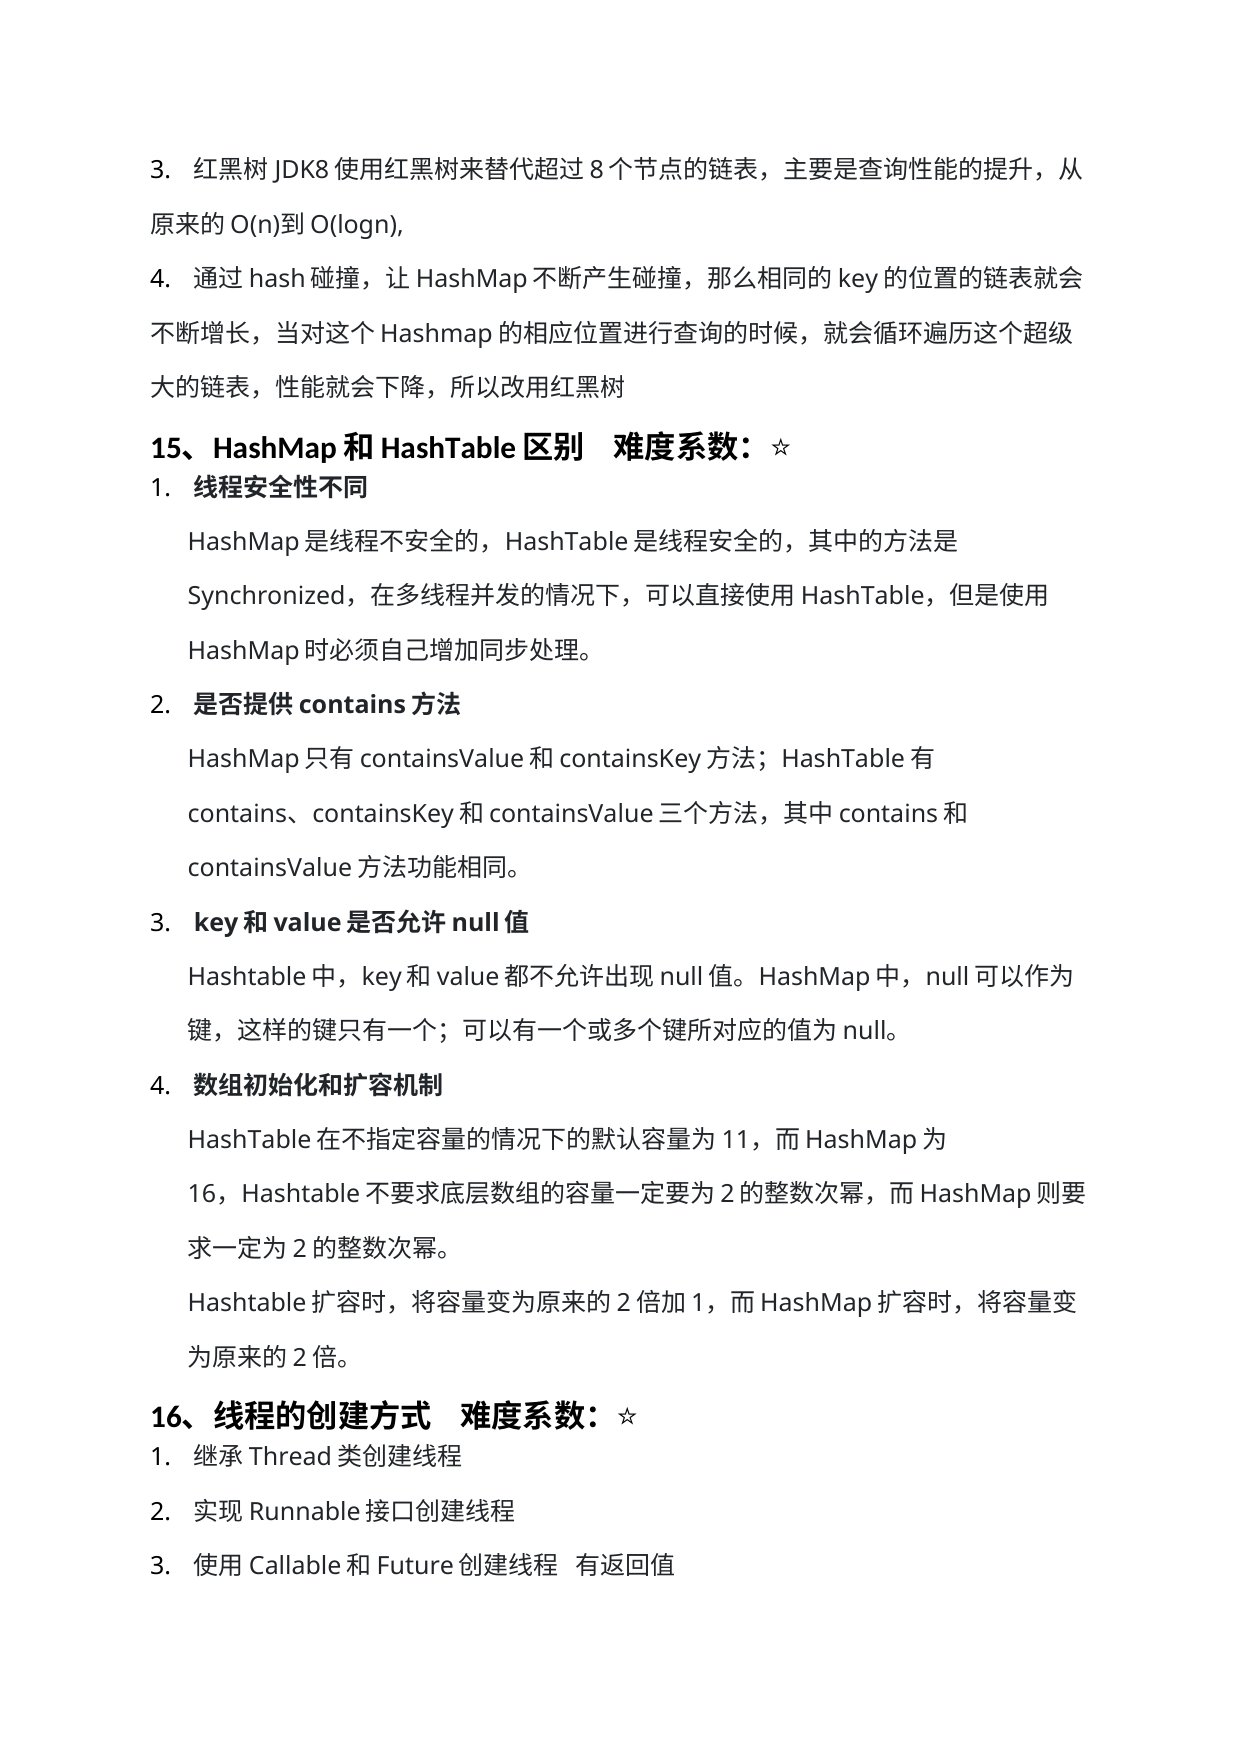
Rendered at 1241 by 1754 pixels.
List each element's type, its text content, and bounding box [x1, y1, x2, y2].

list 数组初始化和扩容机制 [150, 1065, 1090, 1101]
list 通过hash碰撞，让HashMap不断产生碰撞，那么相同的key的位置的链表就会不断增长，当对这个Hashmap的相应位置进行查询的时候，就会循环遍历这个超级大的链表，性能就会下降，所以改用红黑树 [150, 259, 1090, 404]
subtitle 15、HashMap和HashTable区别 难度系数：⭐ [150, 422, 1090, 467]
list 是否提供contains方法 [150, 684, 1090, 721]
list 继承Thread类创建线程 [150, 1437, 1090, 1473]
text HashMap只有containsValue和containsKey方法；HashTable有contains、containsKey和containsValue三个方法，其中contains和containsValue方法功能相同。 [187, 739, 1090, 884]
list 使用Callable和Future创建线程 有返回值 [150, 1545, 1090, 1582]
text HashTable在不指定容量的情况下的默认容量为11，而HashMap为16，Hashtable不要求底层数组的容量一定要为2的整数次幂，而HashMap则要求一定为2的整数次幂。 [187, 1119, 1090, 1264]
text Hashtable中，key和value都不允许出现null值。HashMap中，null可以作为键，这样的键只有一个；可以有一个或多个键所对应的值为null。 [187, 956, 1090, 1047]
list 实现Runnable接口创建线程 [150, 1491, 1090, 1527]
text Hashtable扩容时，将容量变为原来的2倍加1，而HashMap扩容时，将容量变为原来的2倍。 [187, 1283, 1090, 1373]
list 红黑树 JDK8使用红黑树来替代超过8个节点的链表，主要是查询性能的提升，从原来的O(n)到O(logn), [150, 150, 1090, 241]
list 线程安全性不同 [150, 467, 1090, 503]
text HashMap是线程不安全的，HashTable是线程安全的，其中的方法是Synchronized，在多线程并发的情况下，可以直接使用HashTable，但是使用HashMap时必须自己增加同步处理。 [187, 521, 1090, 666]
subtitle 16、线程的创建方式 难度系数：⭐ [150, 1391, 1090, 1437]
list key和value是否允许null值 [150, 902, 1090, 938]
